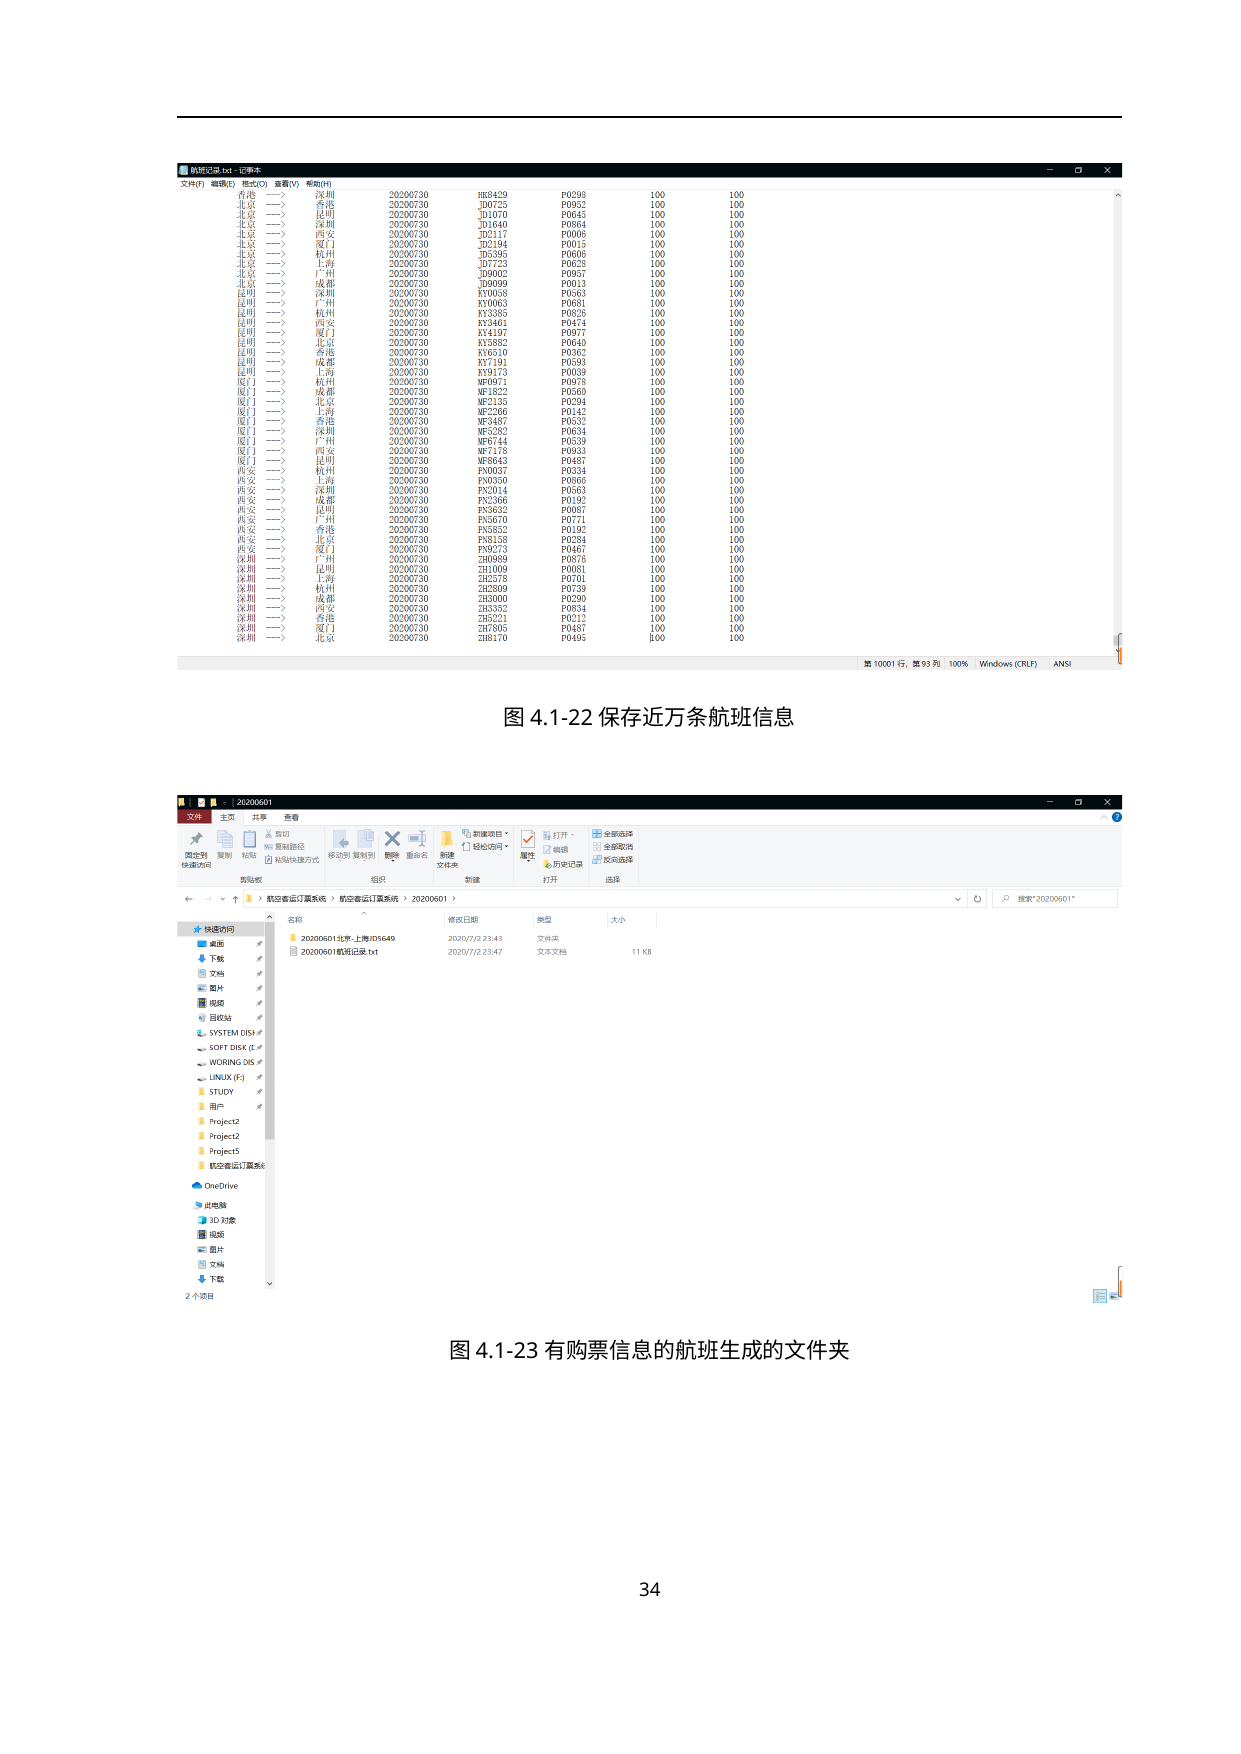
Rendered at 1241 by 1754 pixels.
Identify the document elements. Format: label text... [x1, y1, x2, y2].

text 图4.1-22 保存近万条航班信息 [177, 700, 1122, 733]
picture [177, 163, 1123, 670]
picture [177, 795, 1123, 1303]
text 图4.1-23 有购票信息的航班生成的文件夹 [177, 1333, 1122, 1365]
